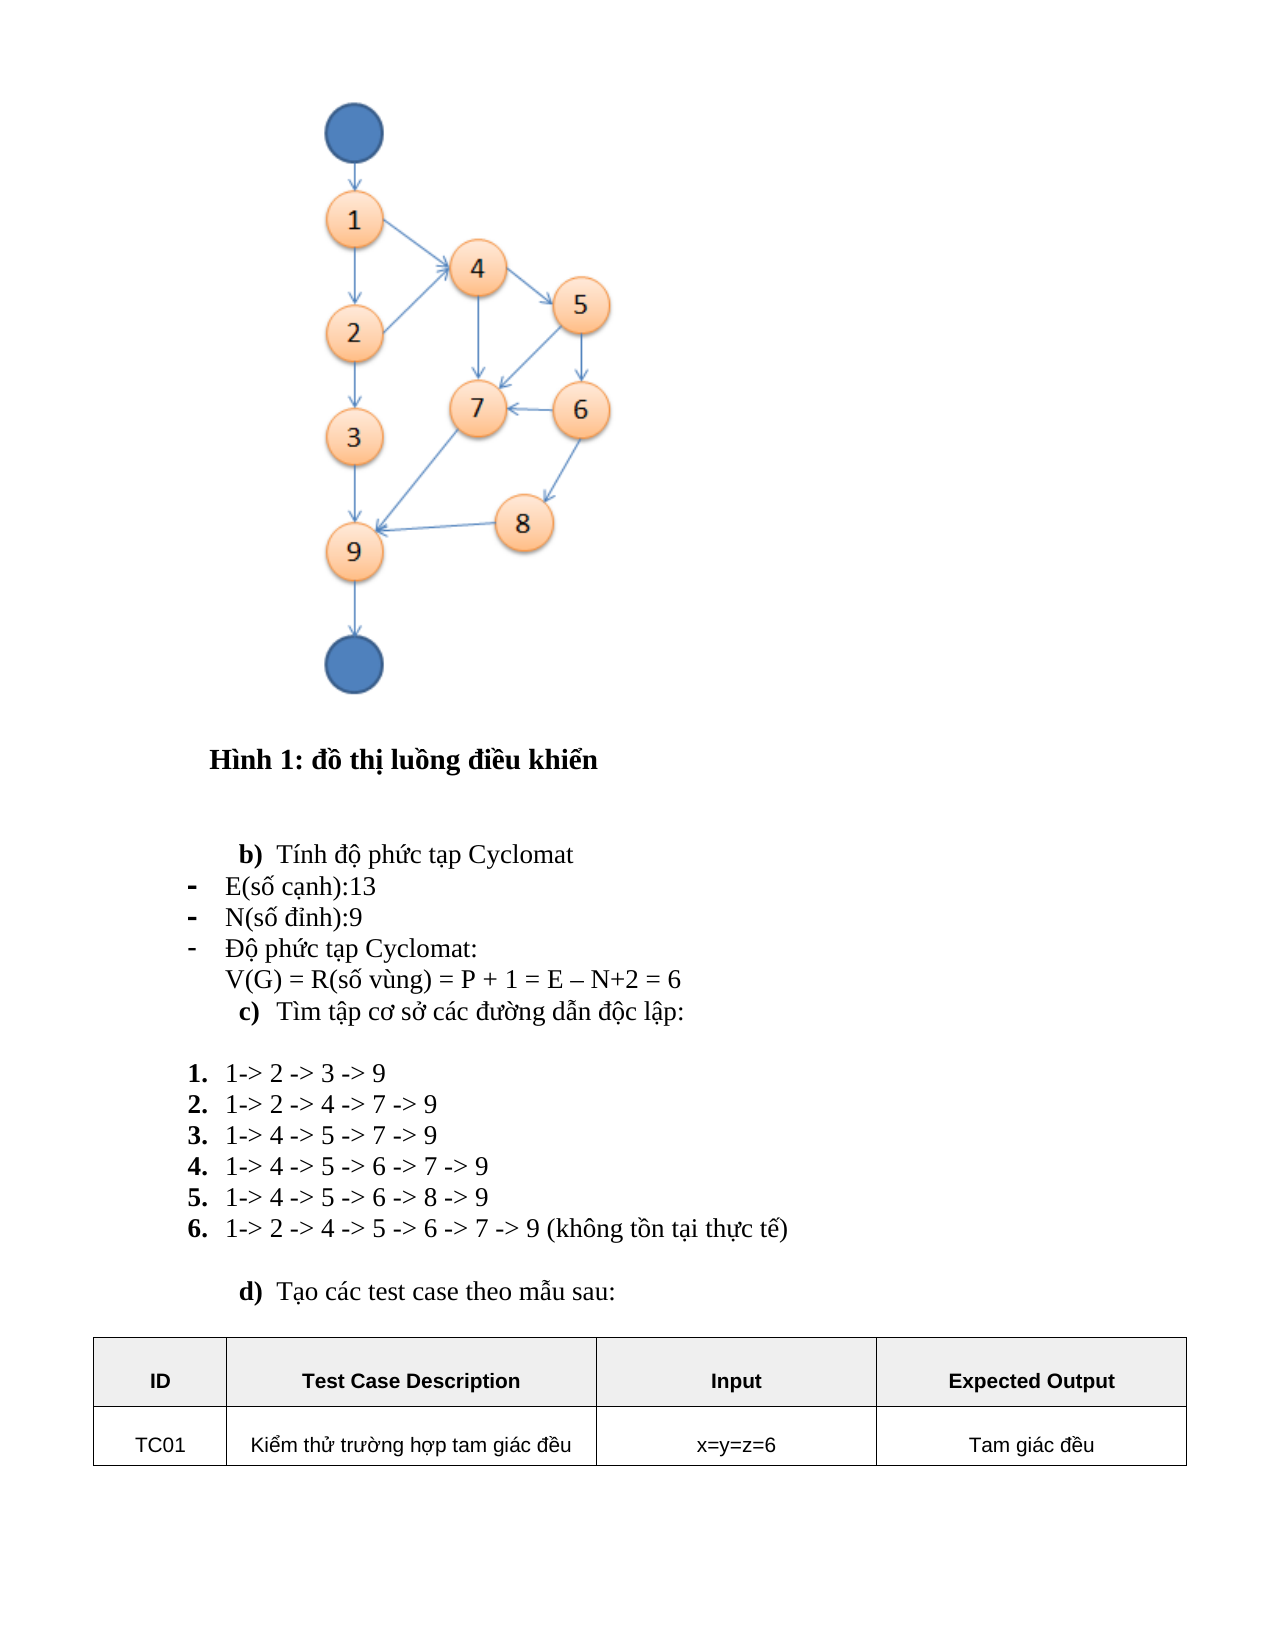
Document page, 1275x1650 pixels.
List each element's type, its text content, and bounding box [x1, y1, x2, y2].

table_header Test Case Description [227, 1338, 596, 1406]
table_header Expected Output [877, 1338, 1186, 1406]
list Tìm tập cơ sở các đường dẫn độc lập: [239, 994, 1125, 1026]
list 1-> 4 -> 5 -> 6 -> 8 -> 9 [187, 1181, 1125, 1213]
list N(số đỉnh):9 [187, 901, 1125, 932]
table_cell Tam giác đều [877, 1407, 1186, 1465]
list E(số cạnh):13 [187, 870, 1125, 901]
list 1-> 4 -> 5 -> 6 -> 7 -> 9 [187, 1150, 1125, 1181]
list Tính độ phức tạp Cyclomat [239, 838, 1125, 870]
list 1-> 2 -> 4 -> 7 -> 9 [187, 1088, 1125, 1119]
table_cell TC01 [94, 1407, 226, 1465]
list 1-> 4 -> 5 -> 7 -> 9 [187, 1119, 1125, 1150]
picture [284, 73, 645, 735]
list Tạo các test case theo mẫu sau: [239, 1275, 1125, 1306]
table_header Input [597, 1338, 876, 1406]
list 1-> 2 -> 4 -> 5 -> 6 -> 7 -> 9 (không tồn tại thực tế) [187, 1213, 1125, 1244]
list V(G) = R(số vùng) = P + 1 = E – N+2 = 6 [225, 963, 1125, 994]
list 1-> 2 -> 3 -> 9 [187, 1057, 1125, 1088]
list Độ phức tạp Cyclomat: [187, 932, 1125, 963]
table_cell Kiểm thử trường hợp tam giác đều [227, 1407, 596, 1465]
table_cell x=y=z=6 [597, 1407, 876, 1465]
text Hình 1: đồ thị luồng điều khiển [150, 742, 1125, 776]
table_header ID [94, 1338, 226, 1406]
